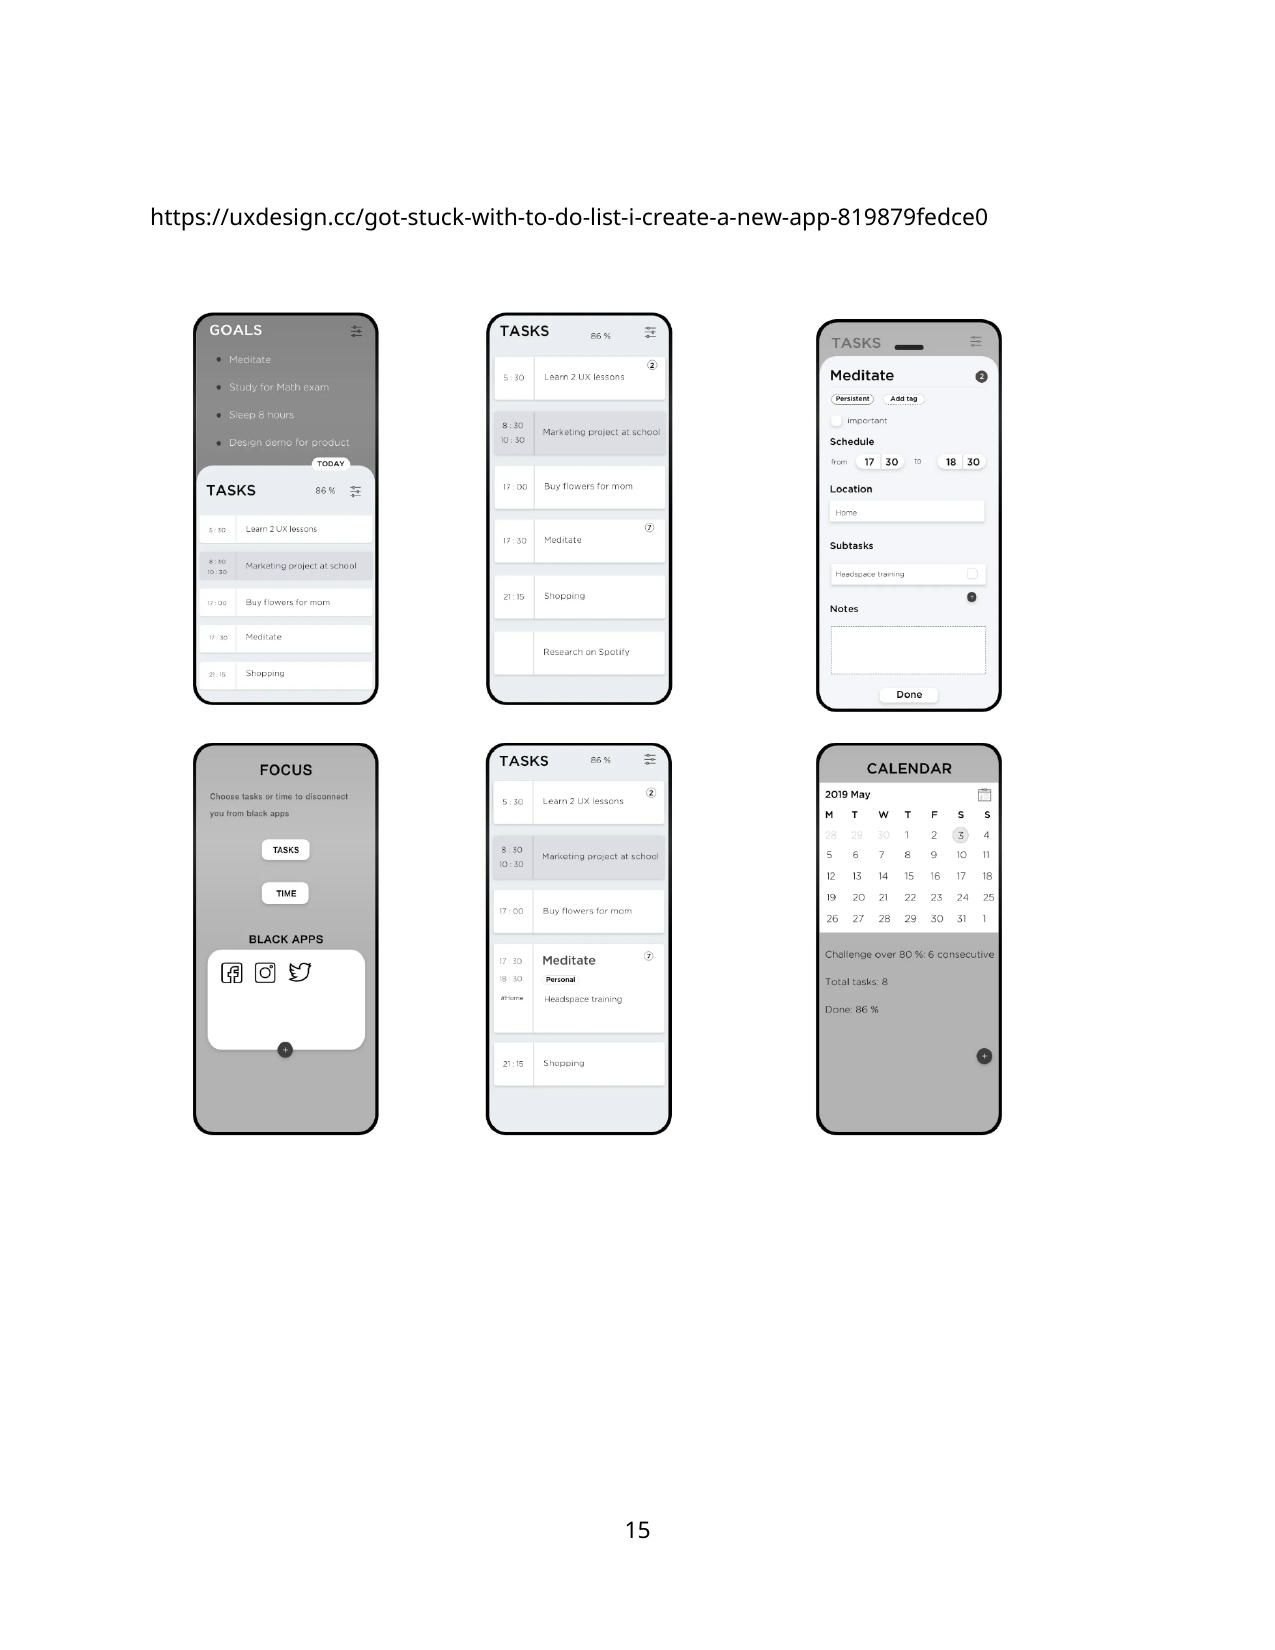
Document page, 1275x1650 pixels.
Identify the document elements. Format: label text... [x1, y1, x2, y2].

text https://uxdesign.cc/got-stuck-with-to-do-list-i-create-a-new-app-819879fedce0 [150, 200, 1125, 232]
picture [150, 250, 1105, 1226]
